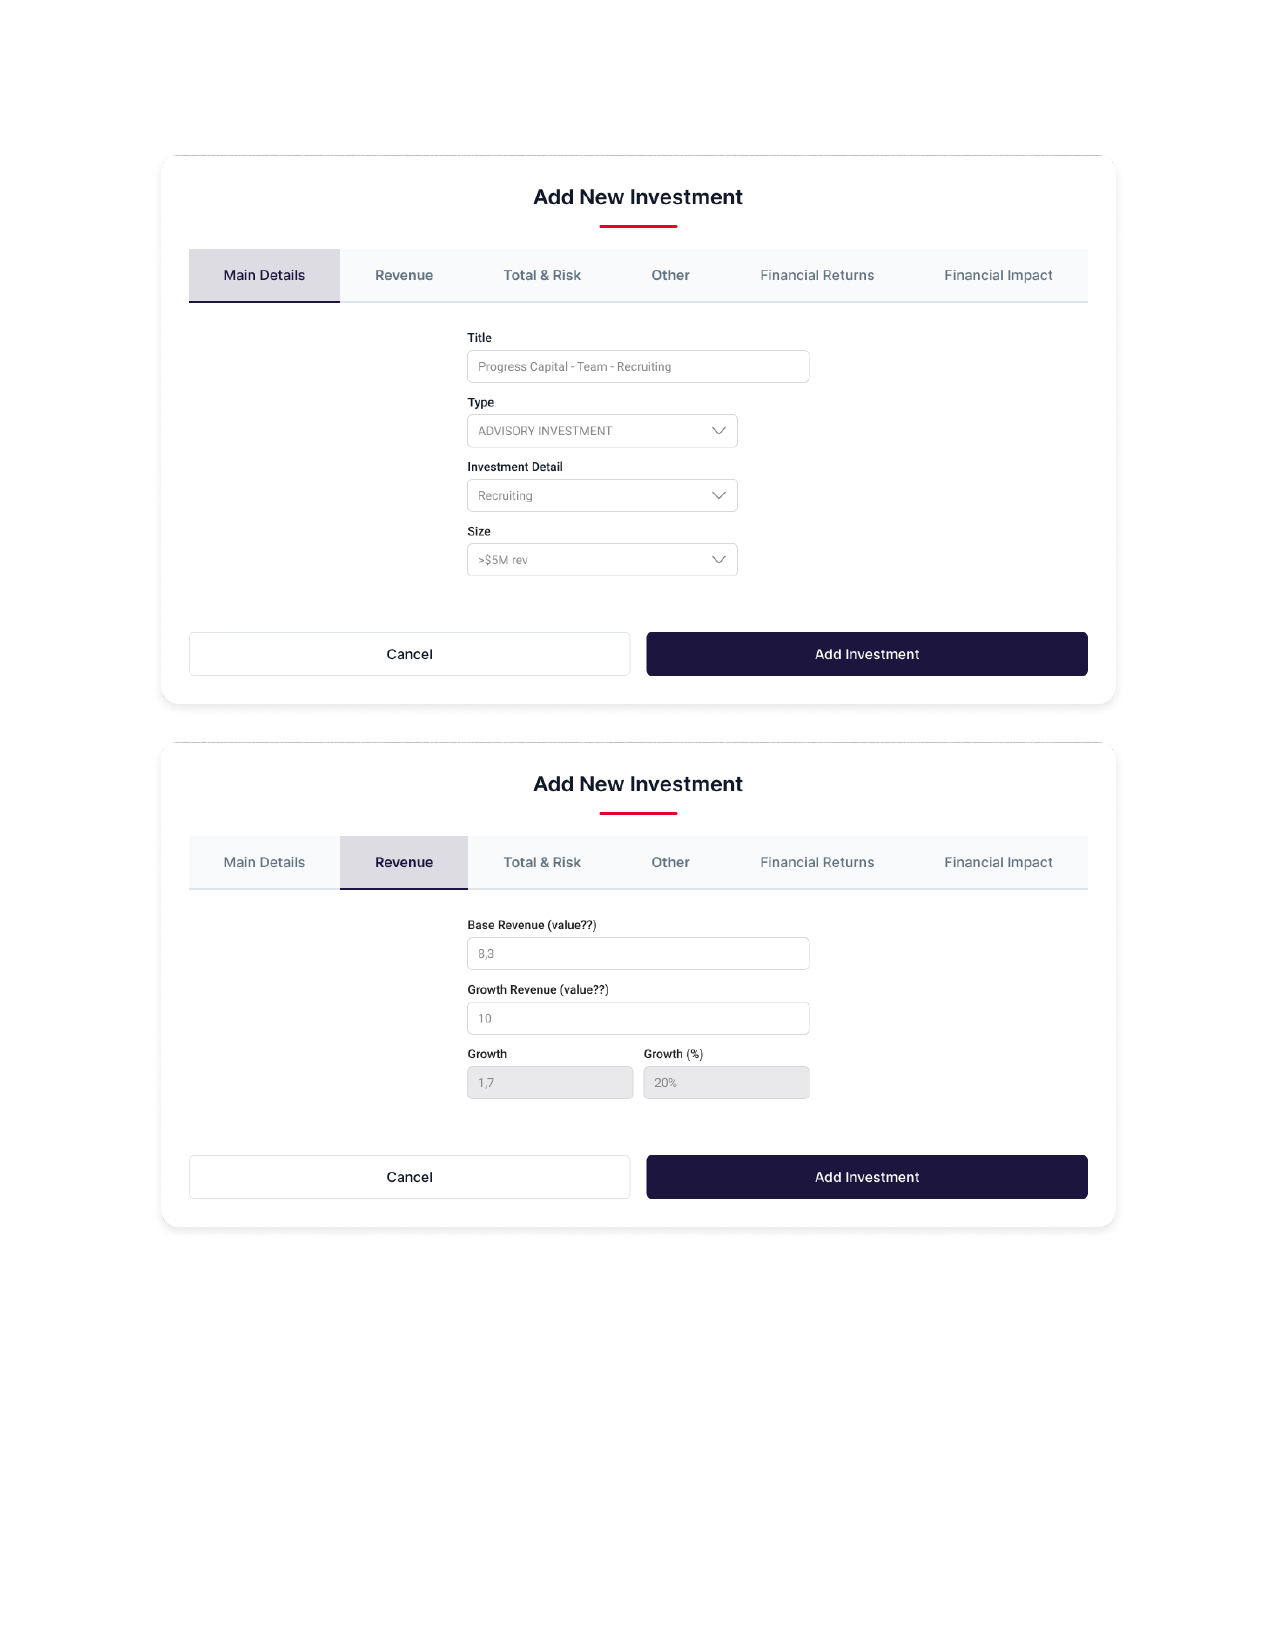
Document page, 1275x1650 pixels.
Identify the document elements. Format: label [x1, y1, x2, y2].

picture [150, 736, 1125, 1241]
picture [150, 150, 1125, 718]
